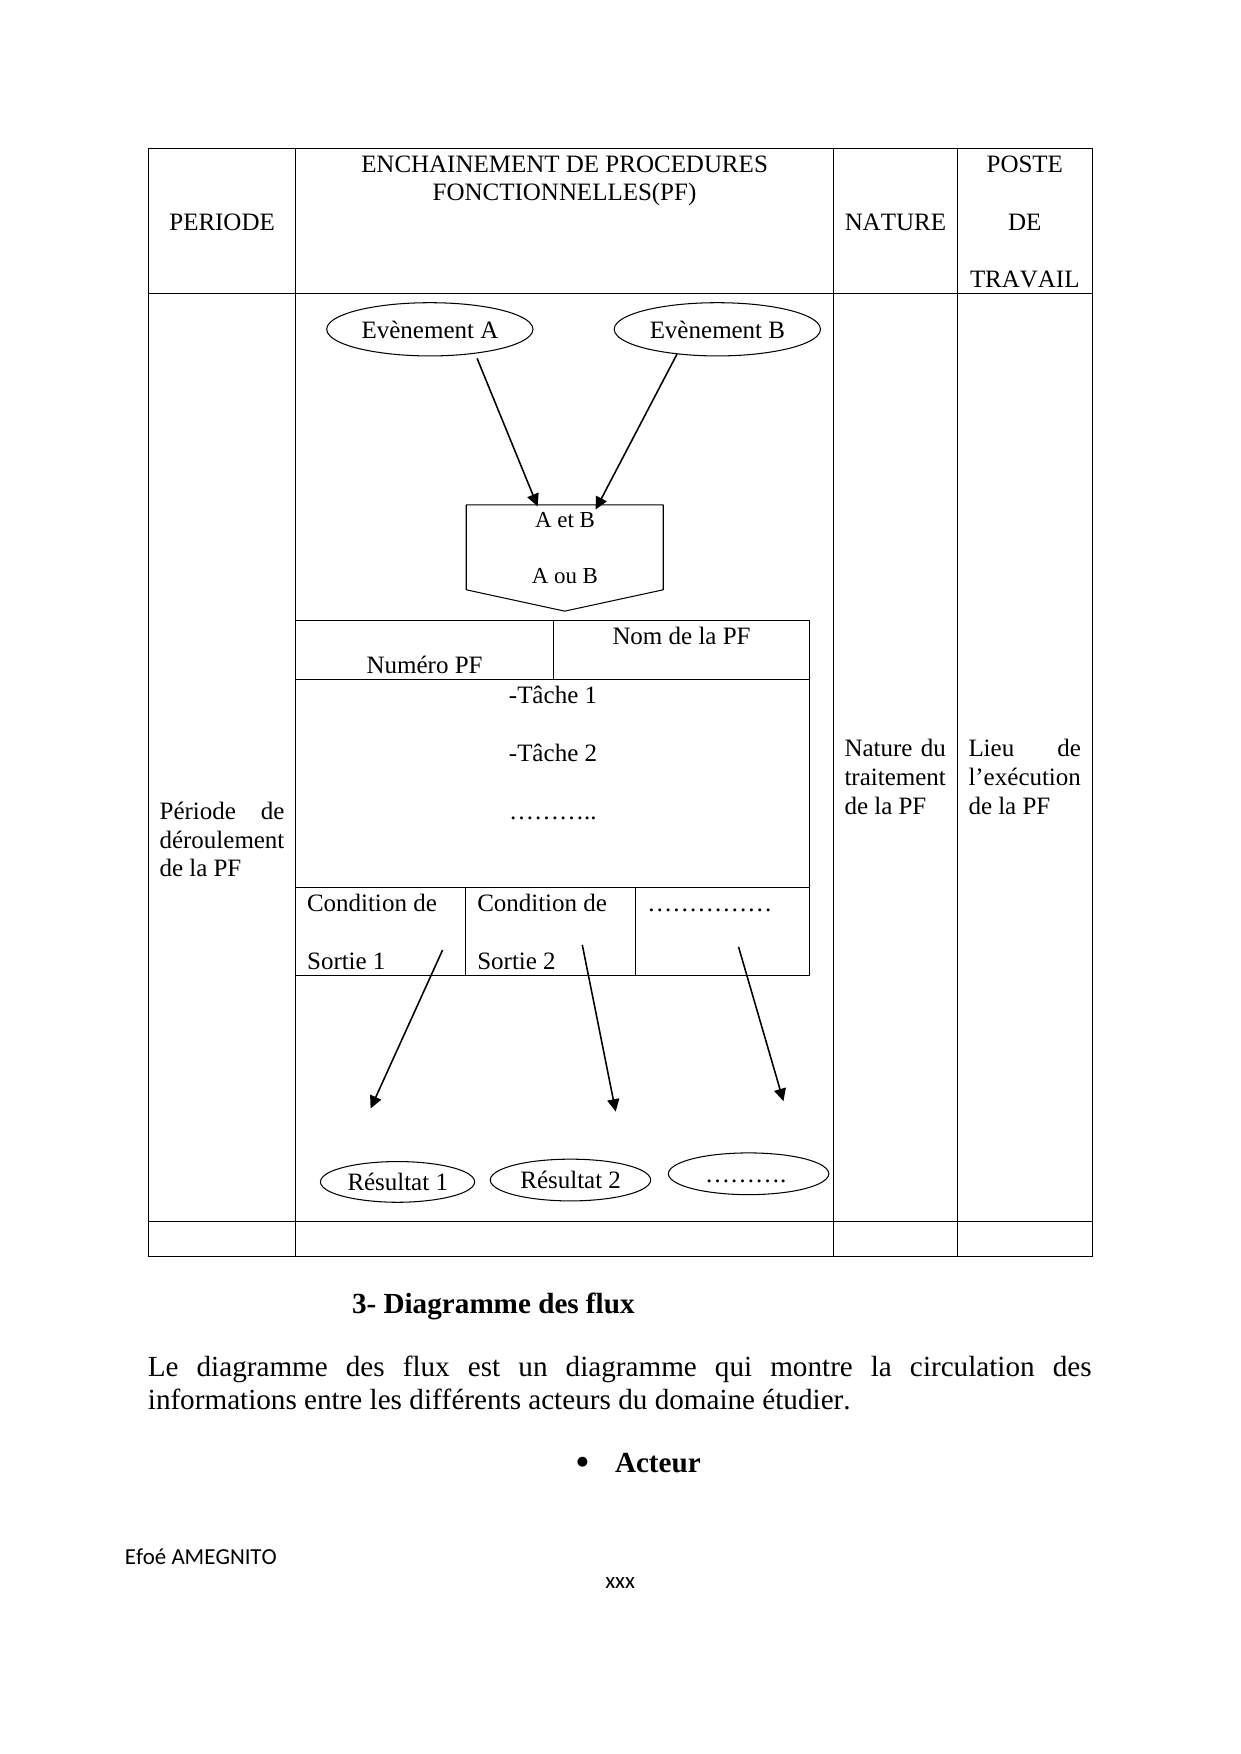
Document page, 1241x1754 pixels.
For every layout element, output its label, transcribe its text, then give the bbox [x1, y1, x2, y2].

table_header POSTE DE TRAVAIL [958, 149, 1092, 293]
table_cell [296, 294, 833, 1221]
table_cell Nature du traitement de la PF [834, 294, 957, 1221]
table_cell Période de déroulement de la PF [149, 294, 295, 1221]
table_header NATURE [834, 149, 957, 293]
list Acteur [185, 1445, 1093, 1479]
table_header PERIODE [149, 149, 295, 293]
table_cell [958, 1222, 1092, 1256]
table_cell Lieu de l’exécution de la PF [958, 294, 1092, 1221]
text Le diagramme des flux est un diagramme qui montre la circulation des informations entre les différents acteurs du domaine étudier. [148, 1349, 1093, 1416]
table_cell [149, 1222, 295, 1256]
text 3- Diagramme des flux [148, 1286, 1093, 1319]
table_cell [834, 1222, 957, 1256]
table_header ENCHAINEMENT DE PROCEDURES FONCTIONNELLES(PF) [296, 149, 833, 293]
table_cell [296, 1222, 833, 1256]
